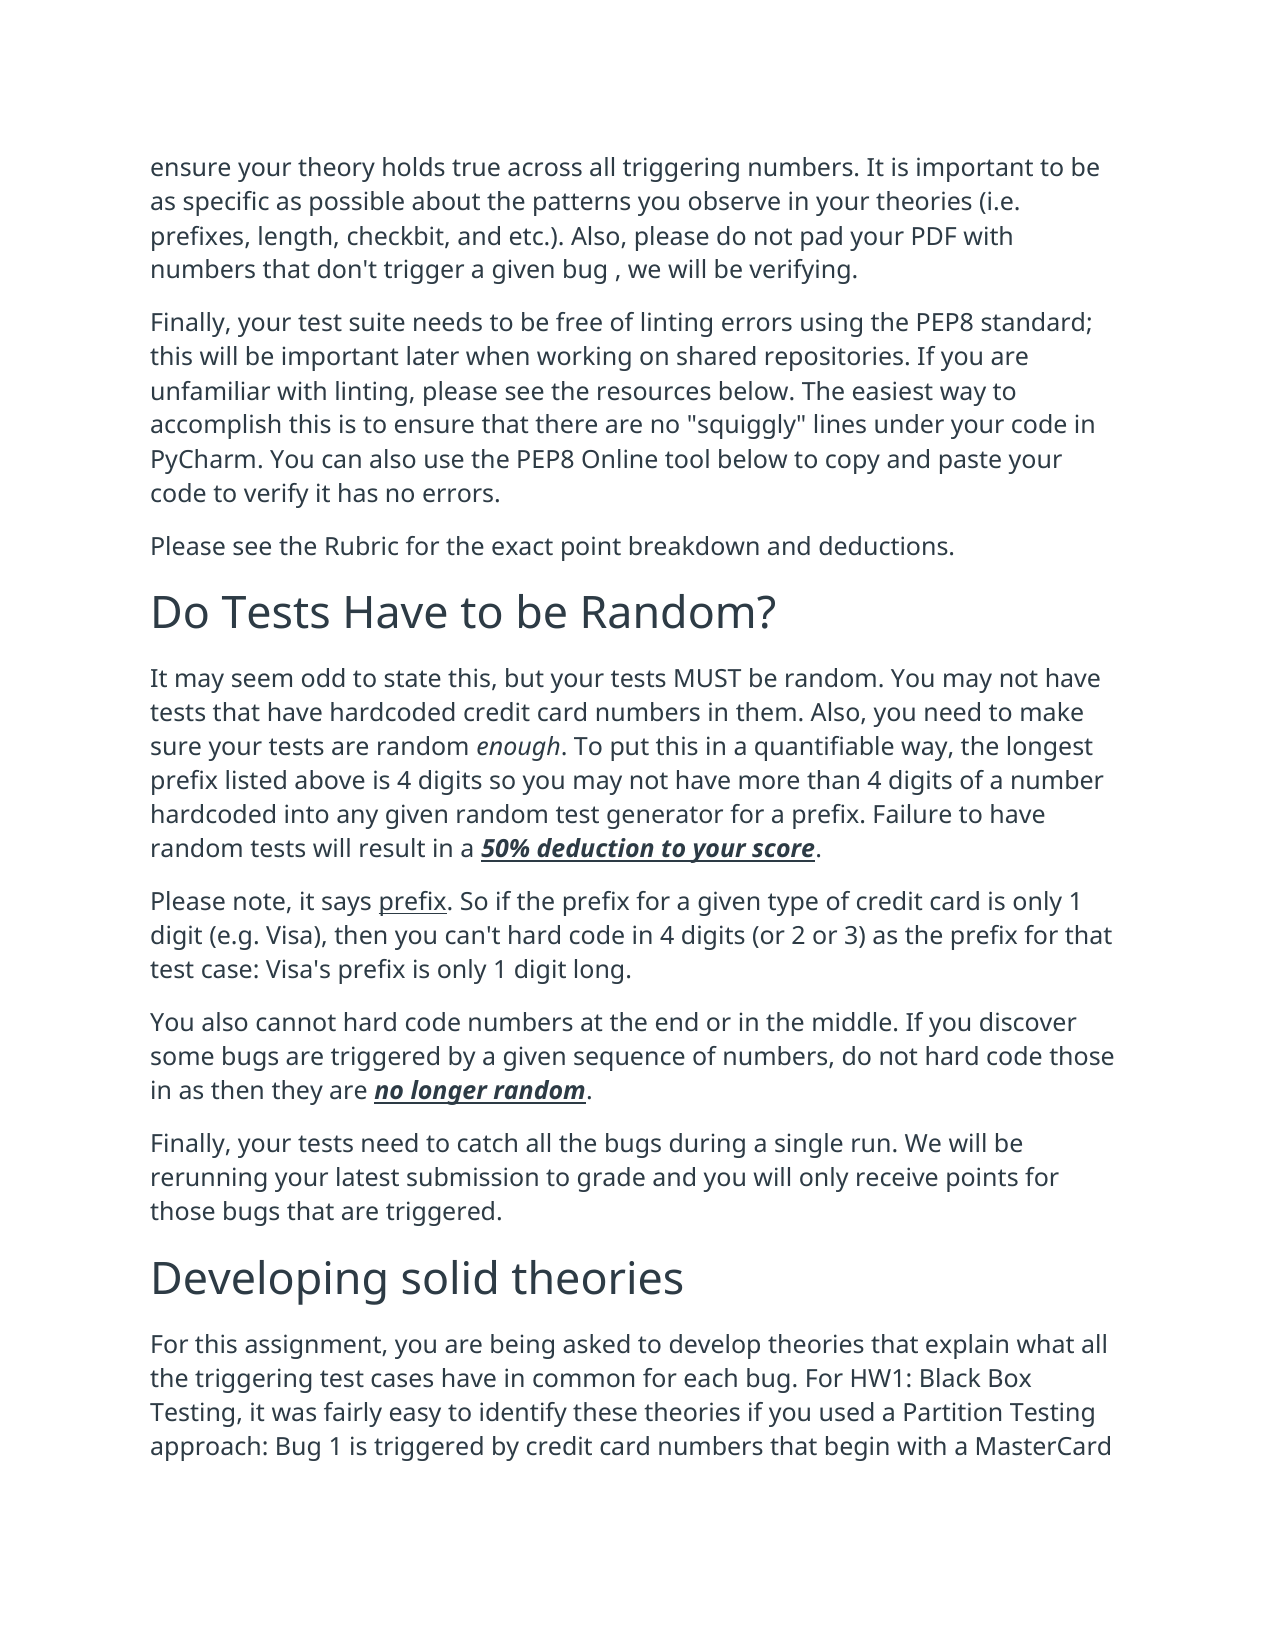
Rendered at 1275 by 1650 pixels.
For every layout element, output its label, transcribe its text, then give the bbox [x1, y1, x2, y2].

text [150, 1326, 1125, 1463]
text Please see the Rubric for the exact point breakdown and deductions. [150, 528, 1125, 562]
text Please note, it says prefix. So if the prefix for a given type of credit card is only 1 digit (e.g. Visa), then you can't hard code in 4 digits (or 2 or 3) as the prefix for that test case: Visa's prefix is only 1 digit long. [150, 884, 1125, 986]
text Finally, your test suite needs to be free of linting errors using the PEP8 standard; this will be important later when working on shared repositories. If you are unfamiliar with linting, please see the resources below. The easiest way to accomplish this is to ensure that there are no "squiggly" lines under your code in PyCharm. You can also use the PEP8 Online tool below to copy and paste your code to verify it has no errors. [150, 305, 1125, 509]
text Finally, your tests need to catch all the bugs during a single run. We will be rerunning your latest submission to grade and you will only receive points for those bugs that are triggered. [150, 1126, 1125, 1228]
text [150, 150, 1125, 286]
text You also cannot hard code numbers at the end or in the middle. If you discover some bugs are triggered by a given sequence of numbers, do not hard code those in as then they are no longer random. [150, 1005, 1125, 1107]
text It may seem odd to state this, but your tests MUST be random. You may not have tests that have hardcoded credit card numbers in them. Also, you need to make sure your tests are random enough. To put this in a quantifiable way, the longest prefix listed above is 4 digits so you may not have more than 4 digits of a number hardcoded into any given random test generator for a prefix. Failure to have random tests will result in a 50% deduction to your score. [150, 661, 1125, 865]
subtitle Developing solid theories [150, 1247, 1125, 1308]
subtitle Do Tests Have to be Random? [150, 581, 1125, 642]
